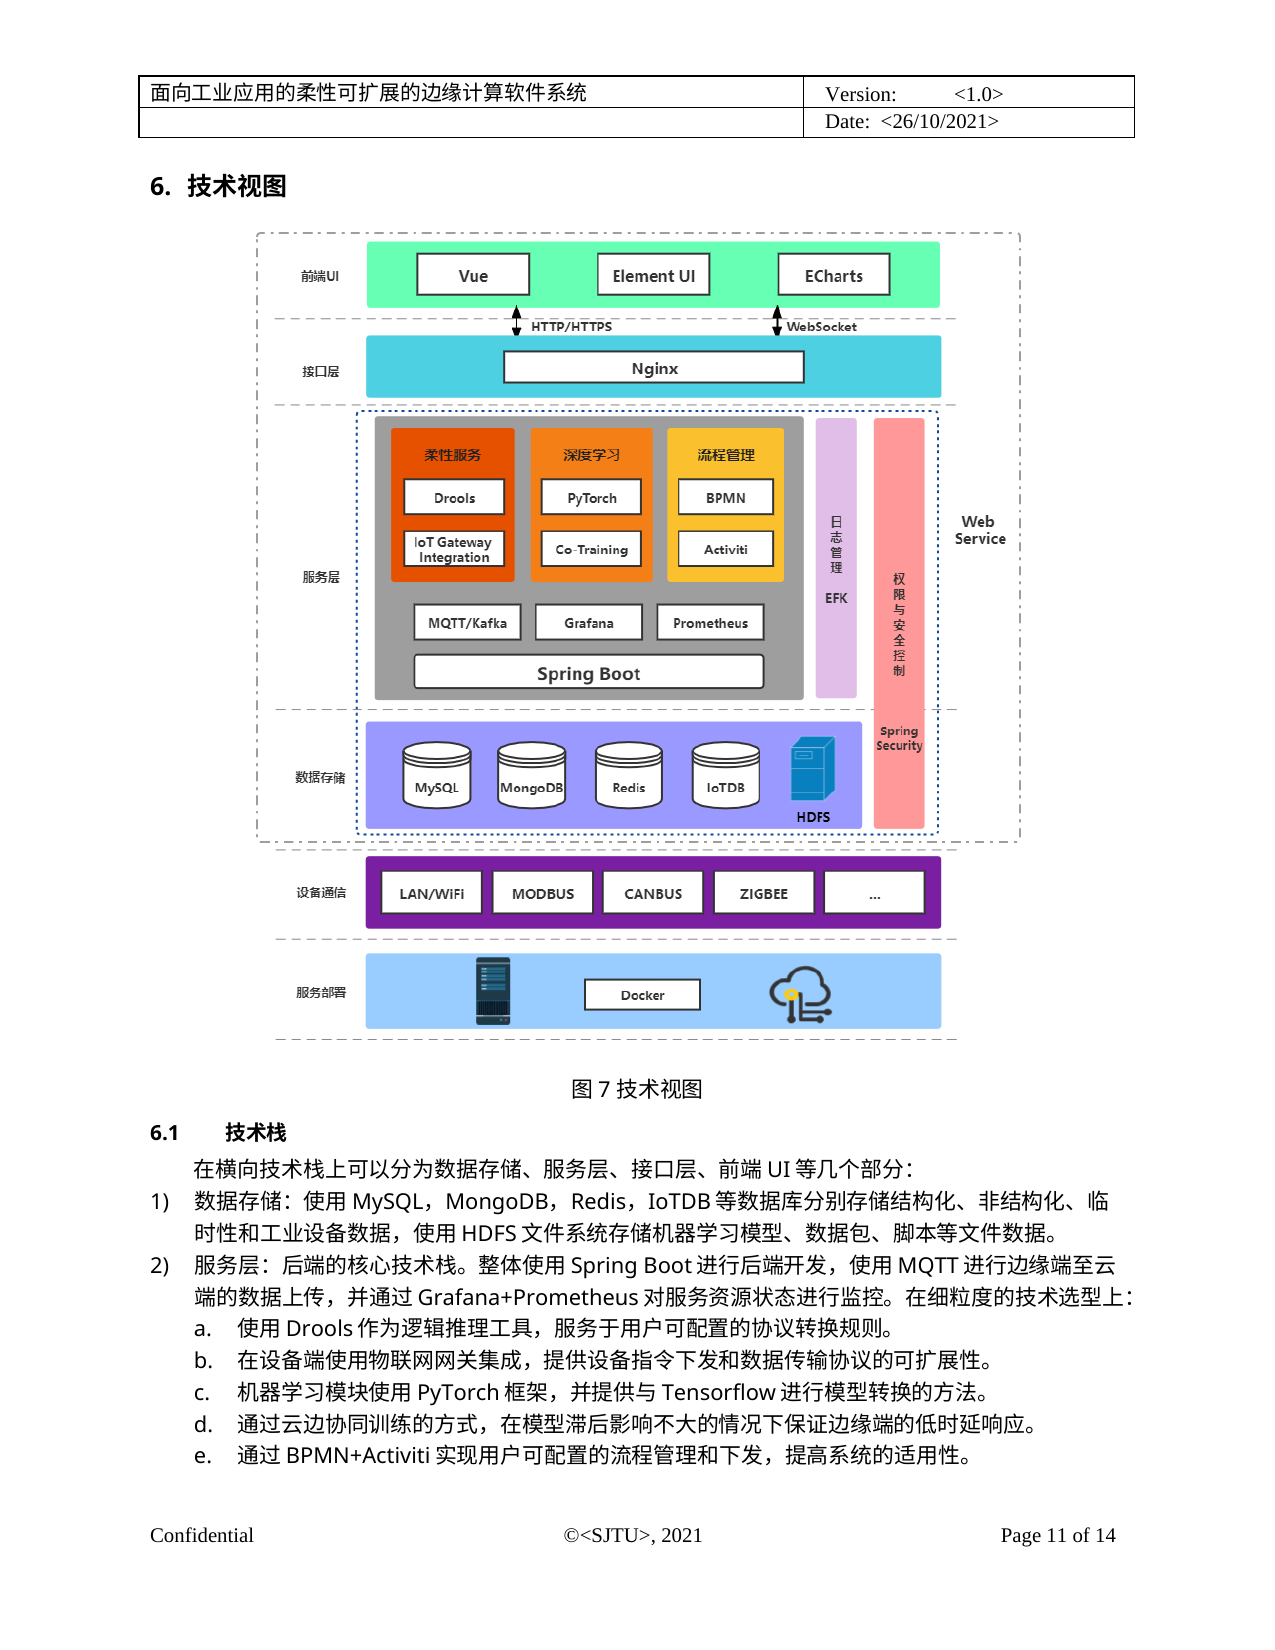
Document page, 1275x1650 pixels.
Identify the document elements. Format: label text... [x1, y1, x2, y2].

list 在横向技术栈上可以分为数据存储、服务层、接口层、前端UI等几个部分： [150, 1152, 1125, 1184]
list 机器学习模块使用PyTorch框架，并提供与Tensorflow进行模型转换的方法。 [194, 1375, 1125, 1407]
picture [233, 209, 1043, 1072]
list 在设备端使用物联网网关集成，提供设备指令下发和数据传输协议的可扩展性。 [194, 1343, 1125, 1375]
list 数据存储：使用MySQL，MongoDB，Redis，IoTDB等数据库分别存储结构化、非结构化、临时性和工业设备数据，使用HDFS文件系统存储机器学习模型、数据包、脚本等文件数据。 [150, 1184, 1125, 1248]
subtitle 技术栈 [150, 1116, 1125, 1146]
list 通过云边协同训练的方式，在模型滞后影响不大的情况下保证边缘端的低时延响应。 [194, 1407, 1125, 1438]
subtitle 技术视图 [150, 167, 1125, 203]
list 使用Drools作为逻辑推理工具，服务于用户可配置的协议转换规则。 [194, 1311, 1125, 1343]
list 服务层：后端的核心技术栈。整体使用Spring Boot进行后端开发，使用MQTT进行边缘端至云端的数据上传，并通过Grafana+Prometheus对服务资源状态进行监控。在细粒度的技术选型上： [150, 1248, 1125, 1311]
list 通过BPMN+Activiti实现用户可配置的流程管理和下发，提高系统的适用性。 [194, 1438, 1125, 1470]
text 图7 技术视图 [150, 1072, 1125, 1103]
